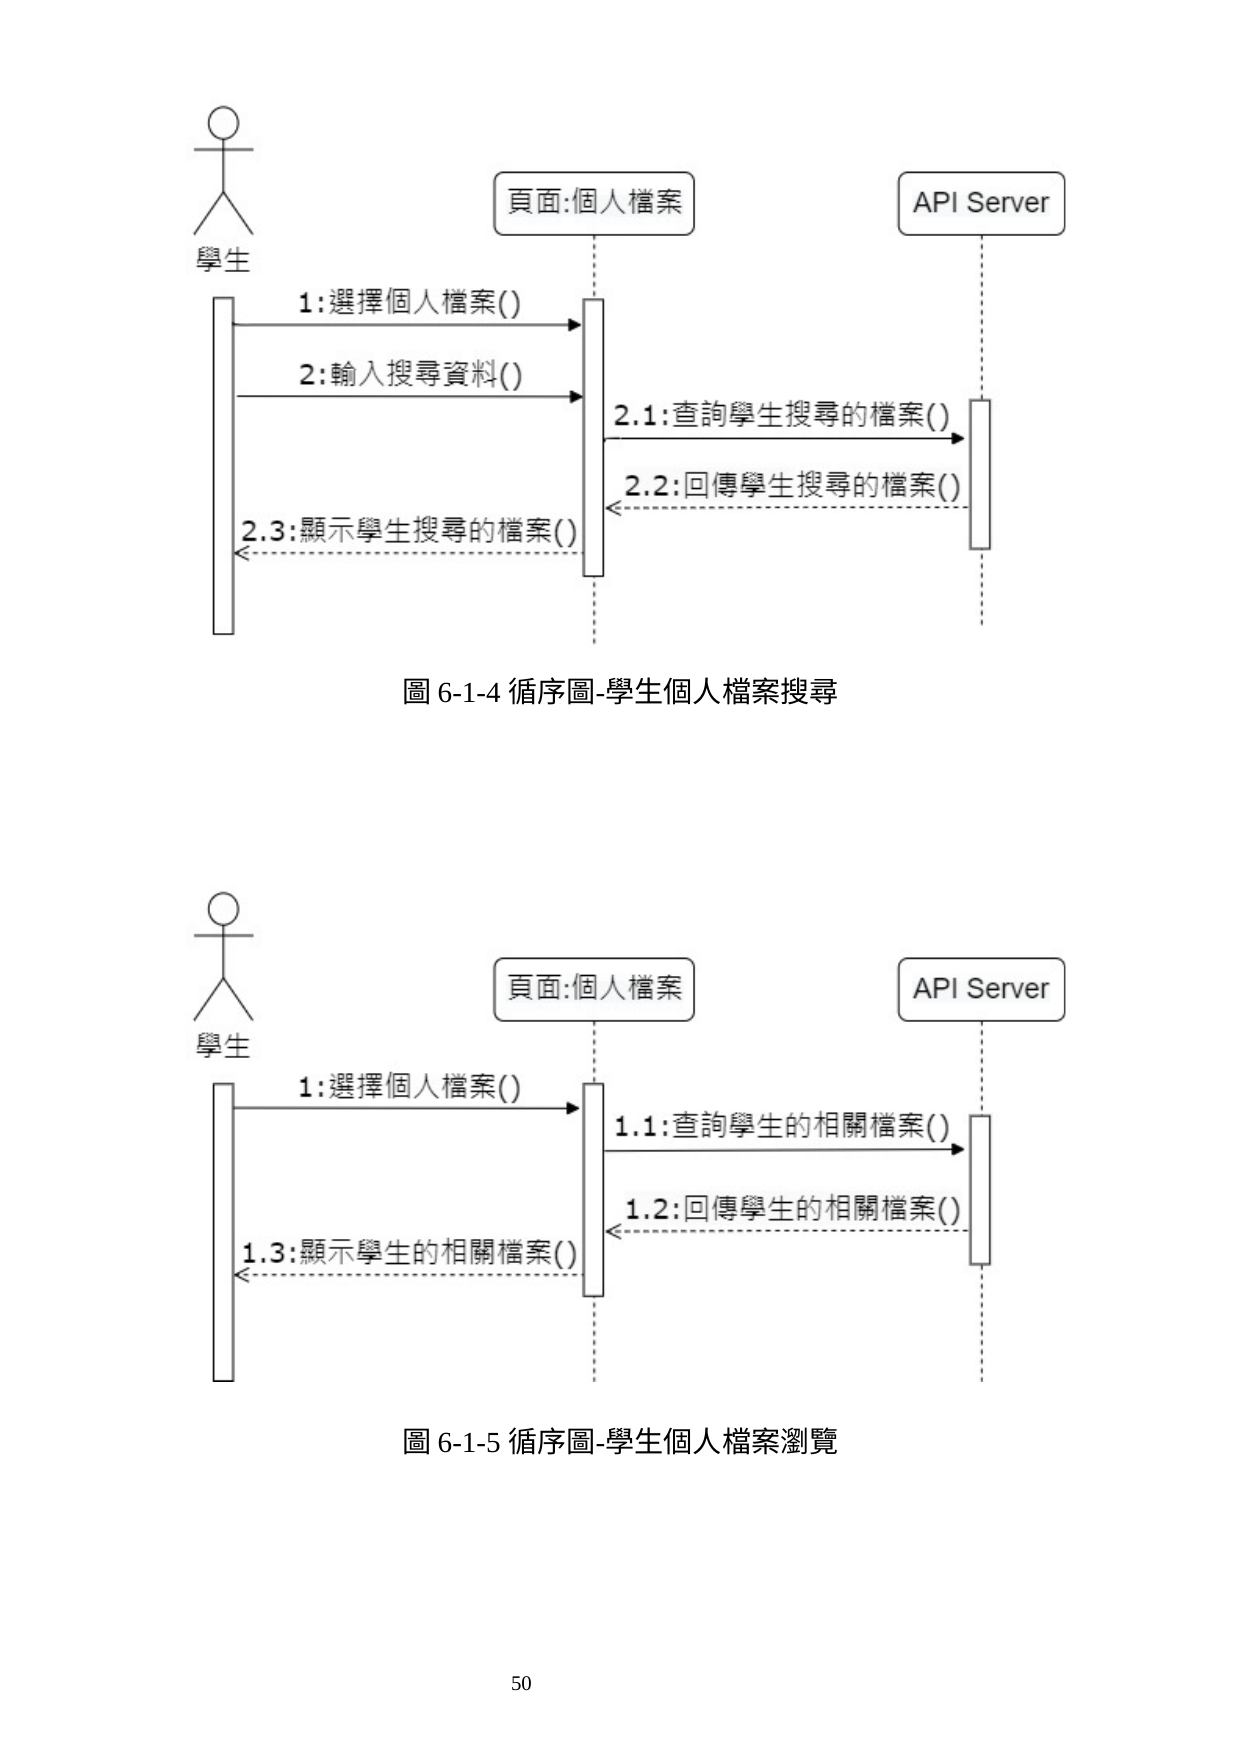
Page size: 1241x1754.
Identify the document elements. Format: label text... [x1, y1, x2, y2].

text 圖 6-1-4 循序圖-學生個人檔案搜尋 [89, 652, 1152, 727]
text 圖 6-1-5 循序圖-學生個人檔案瀏覽 [89, 1402, 1152, 1477]
picture [174, 89, 1066, 649]
picture [174, 877, 1066, 1382]
